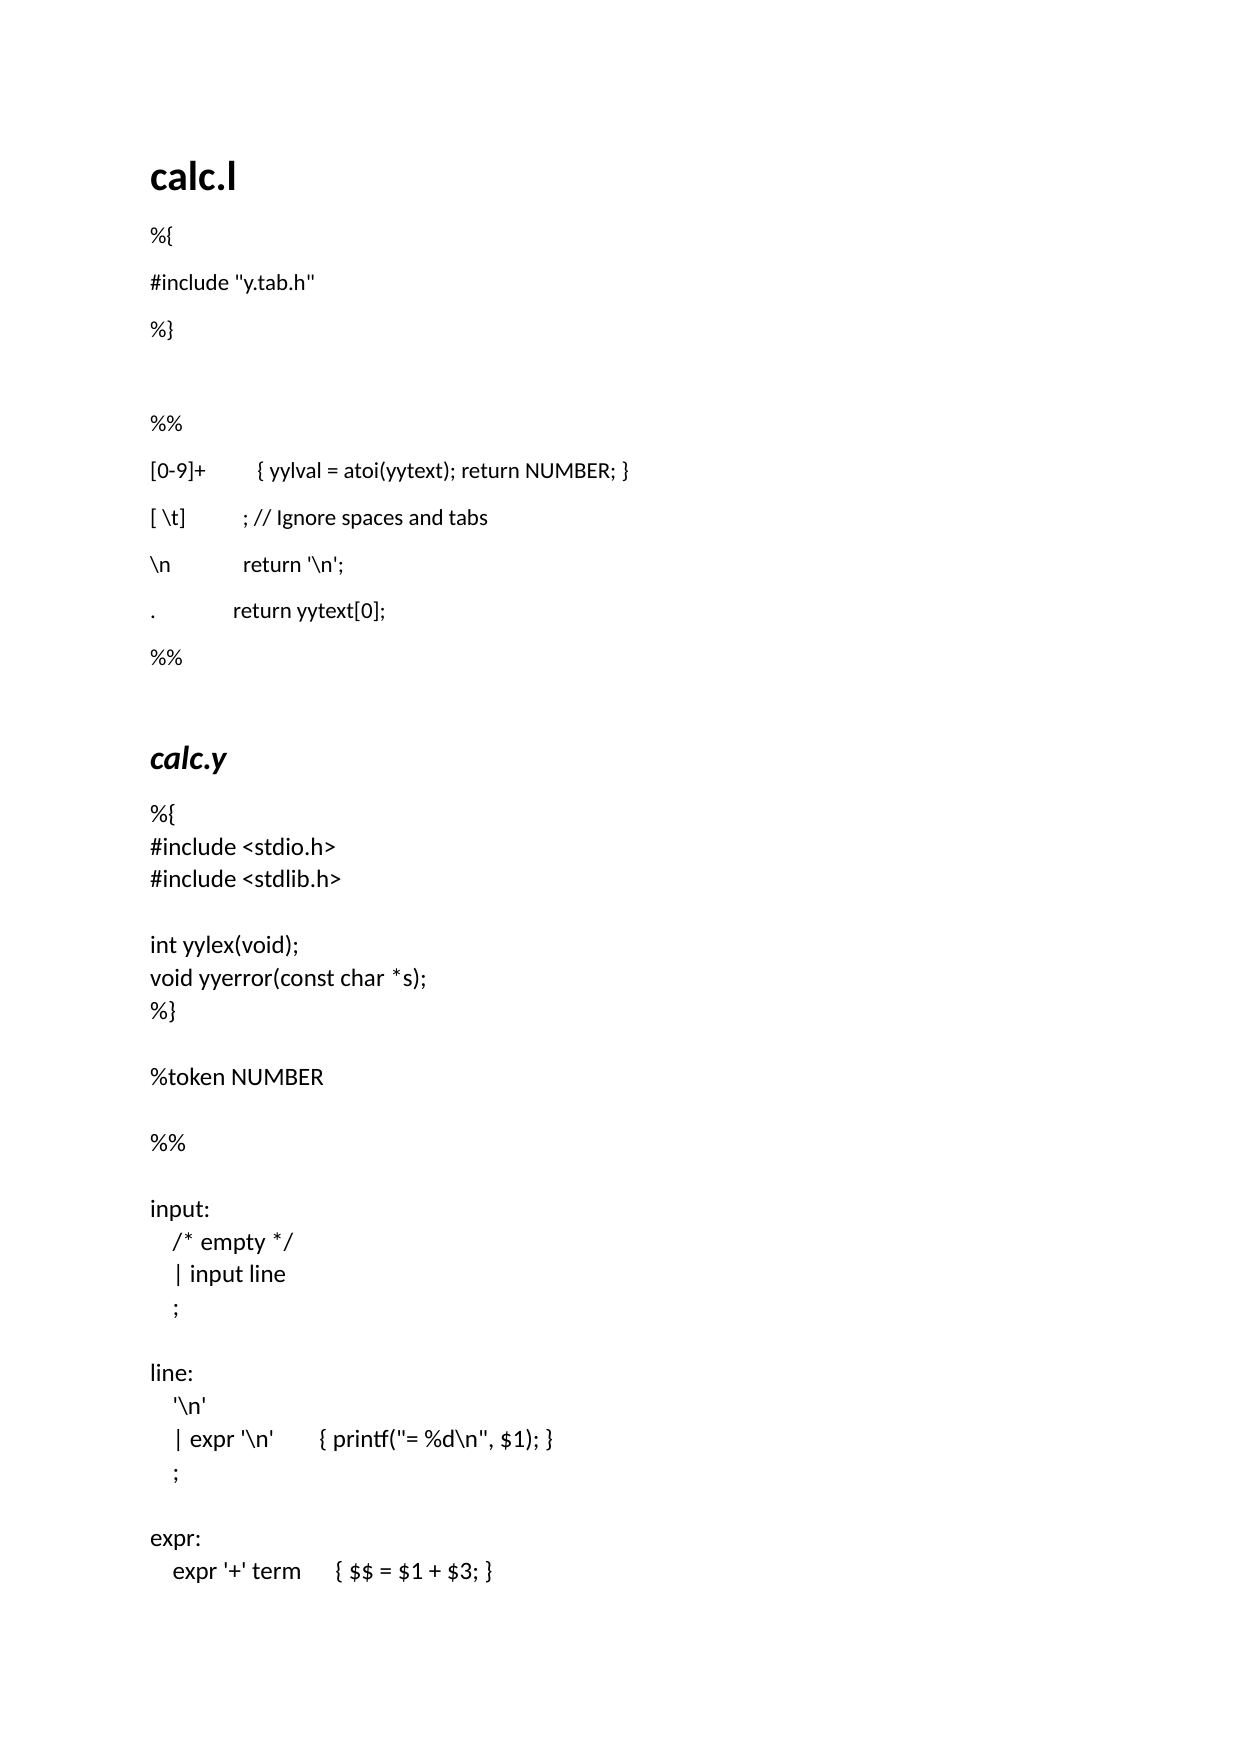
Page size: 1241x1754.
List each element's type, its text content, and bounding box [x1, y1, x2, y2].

text /* empty */ [150, 1226, 1090, 1256]
text calc.l [150, 150, 1090, 201]
text '\n' [150, 1390, 1090, 1421]
text %{ [150, 798, 1090, 828]
text . return yytext[0]; [150, 597, 1090, 624]
text | input line [150, 1259, 1090, 1289]
text %% [150, 1127, 1090, 1157]
text expr: [150, 1522, 1090, 1552]
text %{ [150, 222, 1090, 249]
text [ \t] ; // Ignore spaces and tabs [150, 503, 1090, 531]
text %% [150, 643, 1090, 671]
text input: [150, 1193, 1090, 1223]
text %% [150, 409, 1090, 437]
text #include <stdlib.h> [150, 864, 1090, 894]
text ; [150, 1456, 1090, 1487]
text #include <stdio.h> [150, 831, 1090, 861]
text %} [150, 315, 1090, 343]
text void yyerror(const char *s); [150, 962, 1090, 993]
text #include "y.tab.h" [150, 268, 1090, 296]
text ; [150, 1292, 1090, 1322]
text line: [150, 1357, 1090, 1388]
text int yylex(void); [150, 929, 1090, 960]
text | expr '\n' { printf("= %d\n", $1); } [150, 1423, 1090, 1454]
text expr '+' term { $$ = $1 + $3; } [150, 1555, 1090, 1585]
text [0-9]+ { yylval = atoi(yytext); return NUMBER; } [150, 456, 1090, 484]
text %} [150, 995, 1090, 1026]
text \n return '\n'; [150, 550, 1090, 578]
text calc.y [150, 737, 1090, 778]
text %token NUMBER [150, 1061, 1090, 1092]
